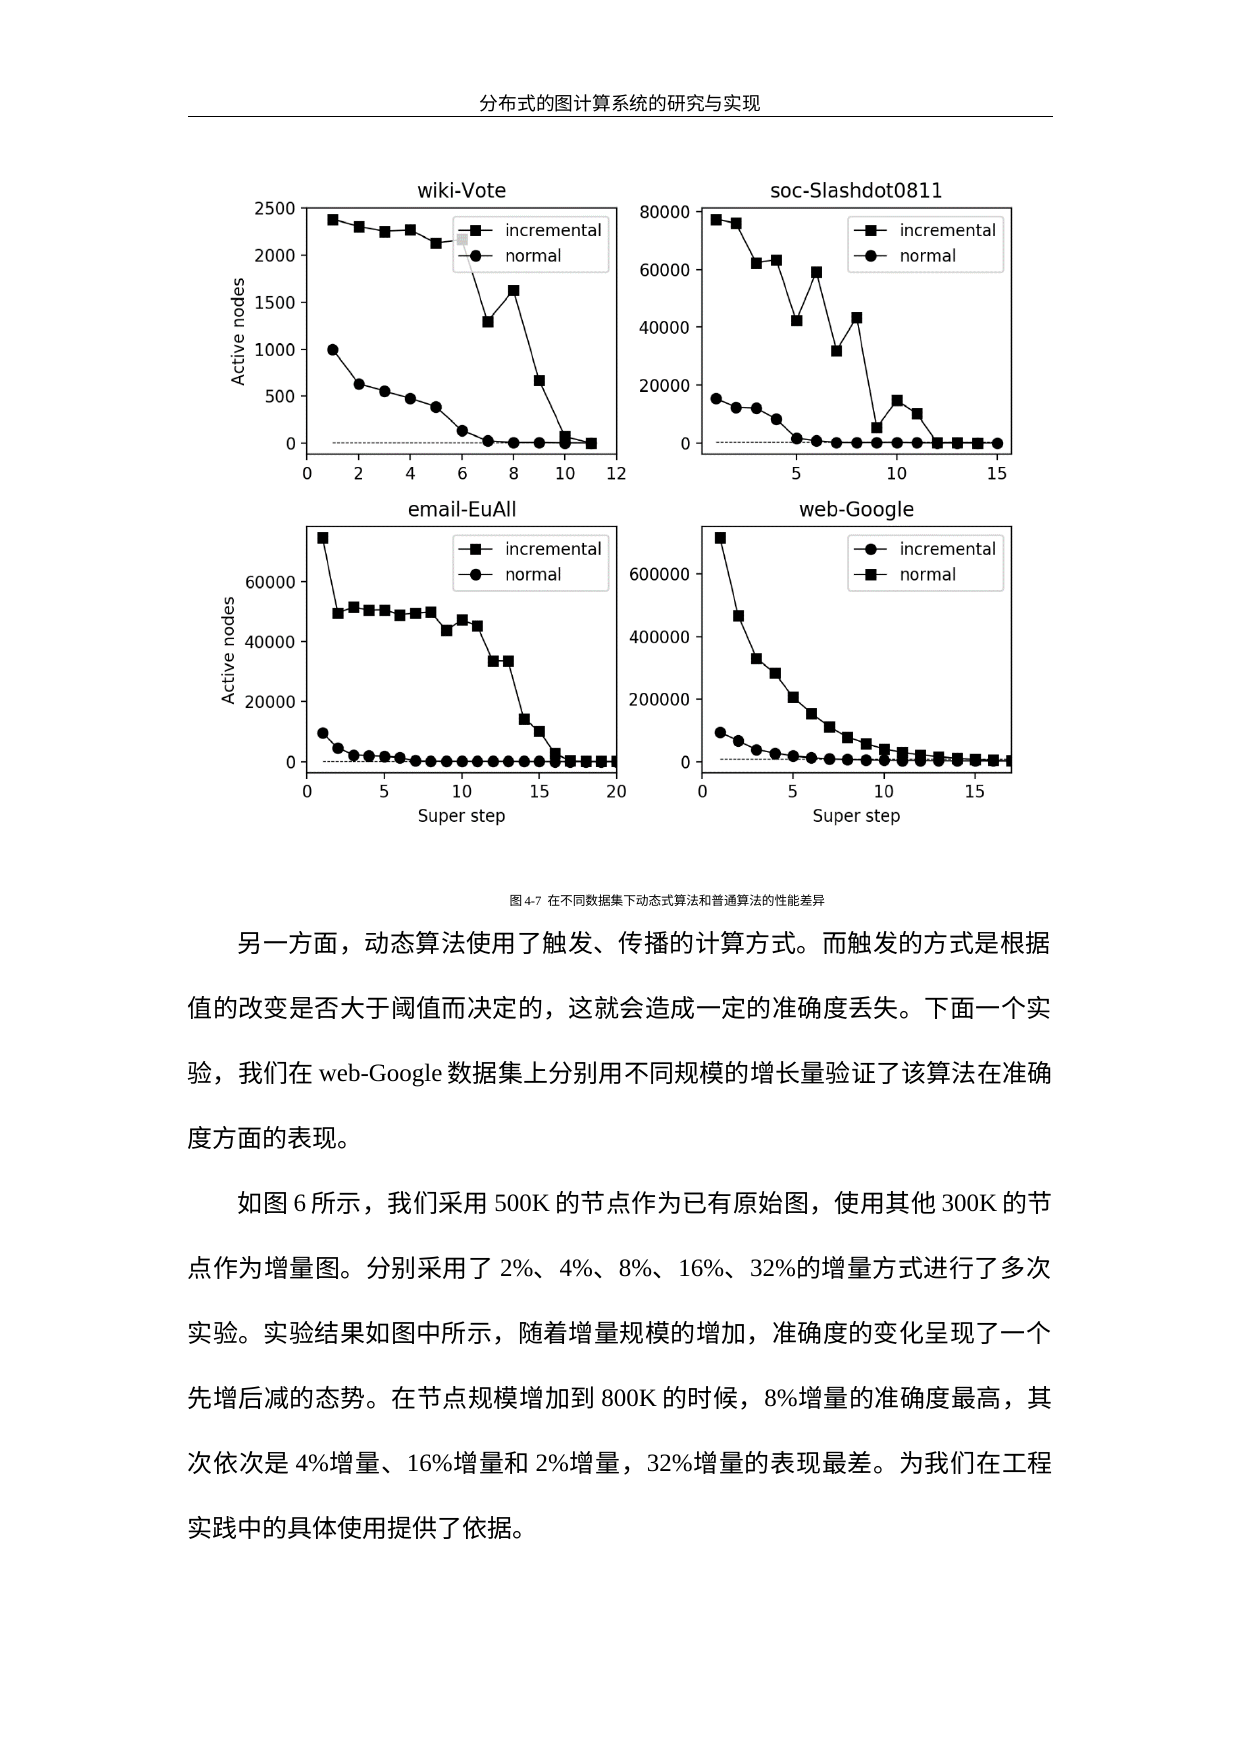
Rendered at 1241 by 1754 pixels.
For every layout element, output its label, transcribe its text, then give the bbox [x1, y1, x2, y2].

text 如图6所示，我们采用500K的节点作为已有原始图，使用其他300K的节点作为增量图。分别采用了2%、4%、8%、16%、32%的增量方式进行了多次实验。实验结果如图中所示，随着增量规模的增加，准确度的变化呈现了一个先增后减的态势。在节点规模增加到800K的时候，8%增量的准确度最高，其次依次是4%增量、16%增量和2%增量，32%增量的表现最差。为我们在工程实践中的具体使用提供了依据。 [187, 1169, 1053, 1559]
text 另一方面，动态算法使用了触发、传播的计算方式。而触发的方式是根据值的改变是否大于阈值而决定的，这就会造成一定的准确度丢失。下面一个实验，我们在web-Google数据集上分别用不同规模的增长量验证了该算法在准确度方面的表现。 [187, 909, 1053, 1169]
text 图4-7 在不同数据集下动态式算法和普通算法的性能差异 [281, 877, 1053, 909]
picture [202, 162, 1039, 848]
